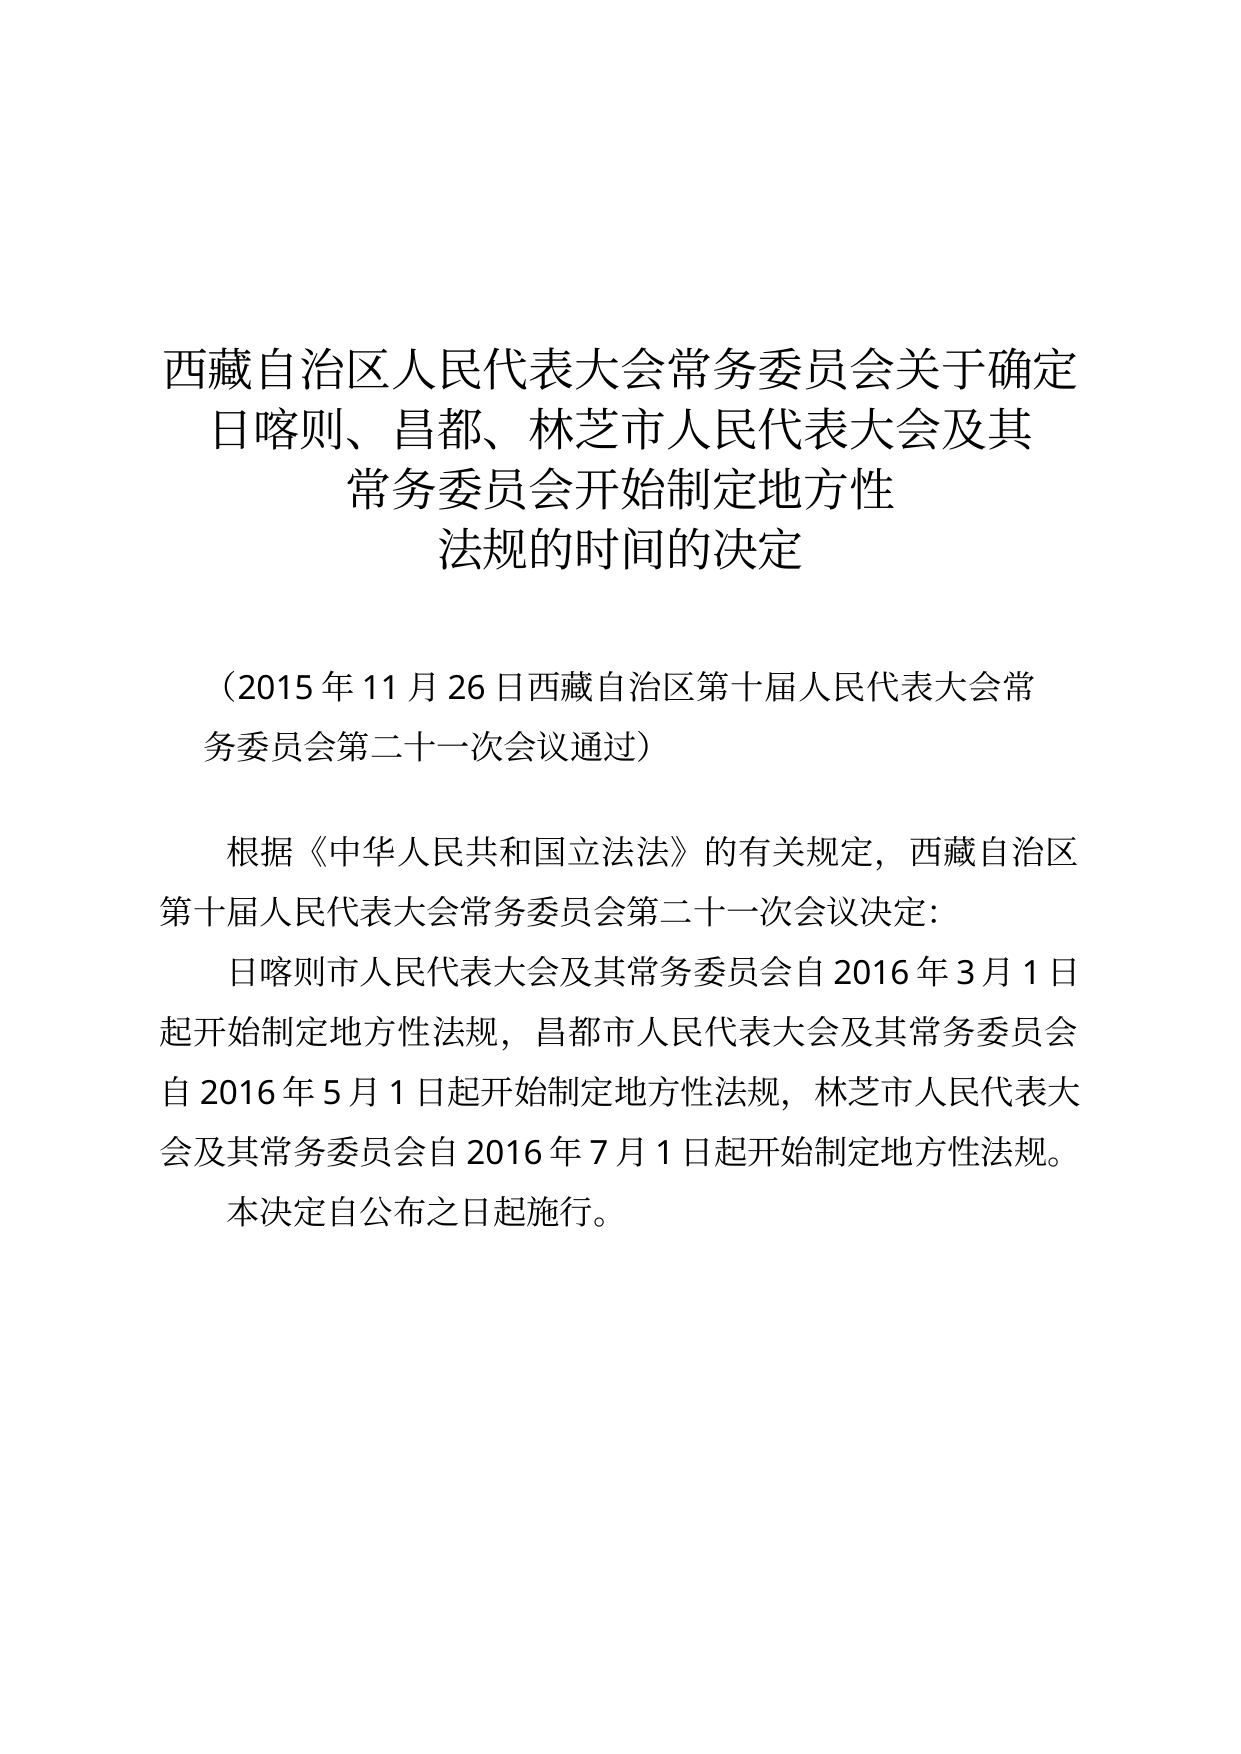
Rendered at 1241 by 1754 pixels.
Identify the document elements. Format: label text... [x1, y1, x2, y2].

text 日喀则市人民代表大会及其常务委员会自2016年3月1日起开始制定地方性法规，昌都市人民代表大会及其常务委员会自2016年5月1日起开始制定地方性法规，林芝市人民代表大会及其常务委员会自2016年7月1日起开始制定地方性法规。 [159, 937, 1081, 1177]
text （2015年11月26日西藏自治区第十届人民代表大会常务委员会第二十一次会议通过） [203, 651, 1037, 771]
text 本决定自公布之日起施行。 [159, 1177, 1081, 1237]
text 西藏自治区人民代表大会常务委员会关于确定日喀则、昌都、林芝市人民代表大会及其 [159, 338, 1081, 458]
text 根据《中华人民共和国立法法》的有关规定，西藏自治区第十届人民代表大会常务委员会第二十一次会议决定： [159, 817, 1081, 937]
text 法规的时间的决定 [159, 518, 1081, 578]
text 常务委员会开始制定地方性 [159, 458, 1081, 518]
